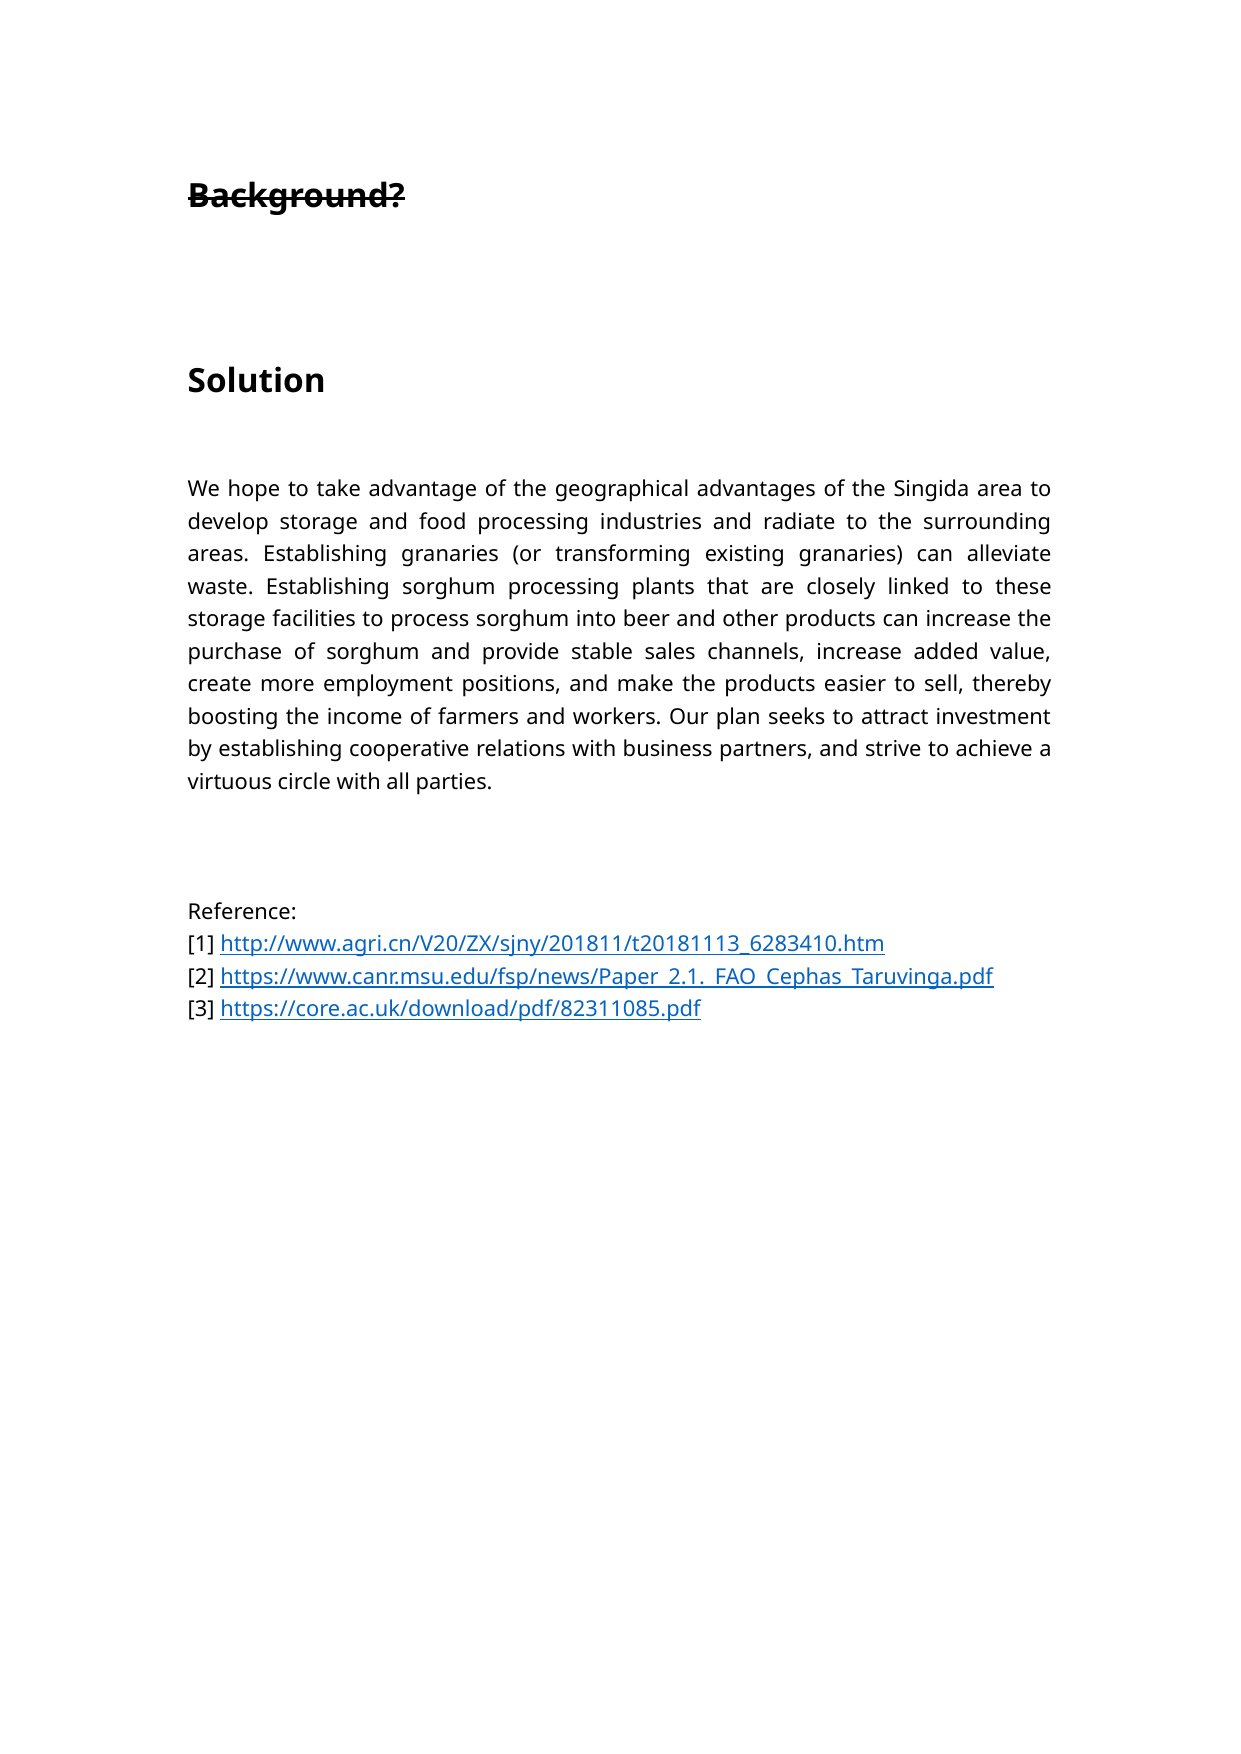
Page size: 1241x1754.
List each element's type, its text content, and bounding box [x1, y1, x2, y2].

text [1] http://www.agri.cn/V20/ZX/sjny/201811/t20181113_6283410.htm [187, 927, 1053, 959]
subtitle Background? [187, 162, 1053, 227]
text [3] https://core.ac.uk/download/pdf/82311085.pdf [187, 992, 1053, 1024]
subtitle Solution [187, 347, 1053, 412]
text Reference: [187, 894, 1053, 927]
text [2] https://www.canr.msu.edu/fsp/news/Paper_2.1._FAO_Cephas_Taruvinga.pdf [187, 959, 1053, 992]
text We hope to take advantage of the geographical advantages of the Singida area to develop storage and food processing industries and radiate to the surrounding areas. Establishing granaries (or transforming existing granaries) can alleviate waste. Establishing sorghum processing plants that are closely linked to these storage facilities to process sorghum into beer and other products can increase the purchase of sorghum and provide stable sales channels, increase added value, create more employment positions, and make the products easier to sell, thereby boosting the income of farmers and workers. Our plan seeks to attract investment by establishing cooperative relations with business partners, and strive to achieve a virtuous circle with all parties. [187, 472, 1053, 797]
